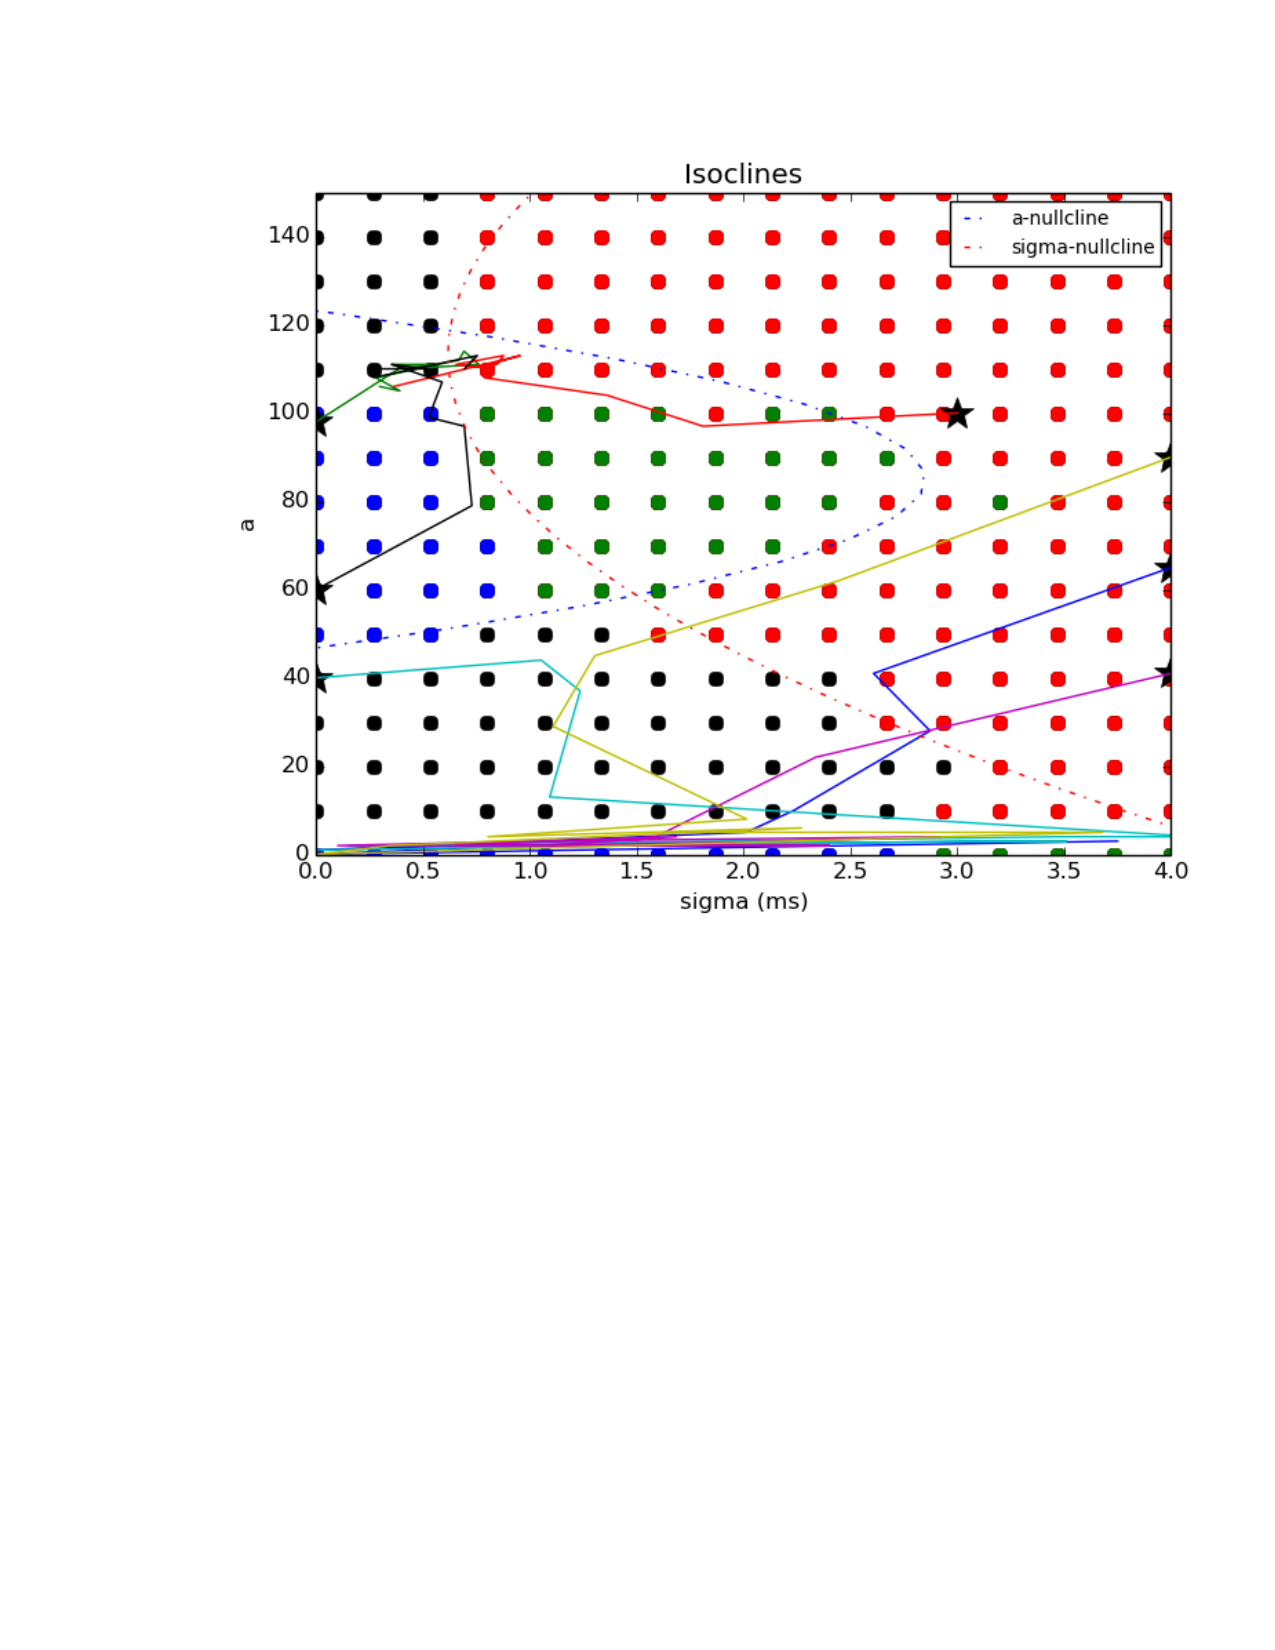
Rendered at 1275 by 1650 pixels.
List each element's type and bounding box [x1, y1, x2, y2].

picture [225, 150, 1200, 927]
